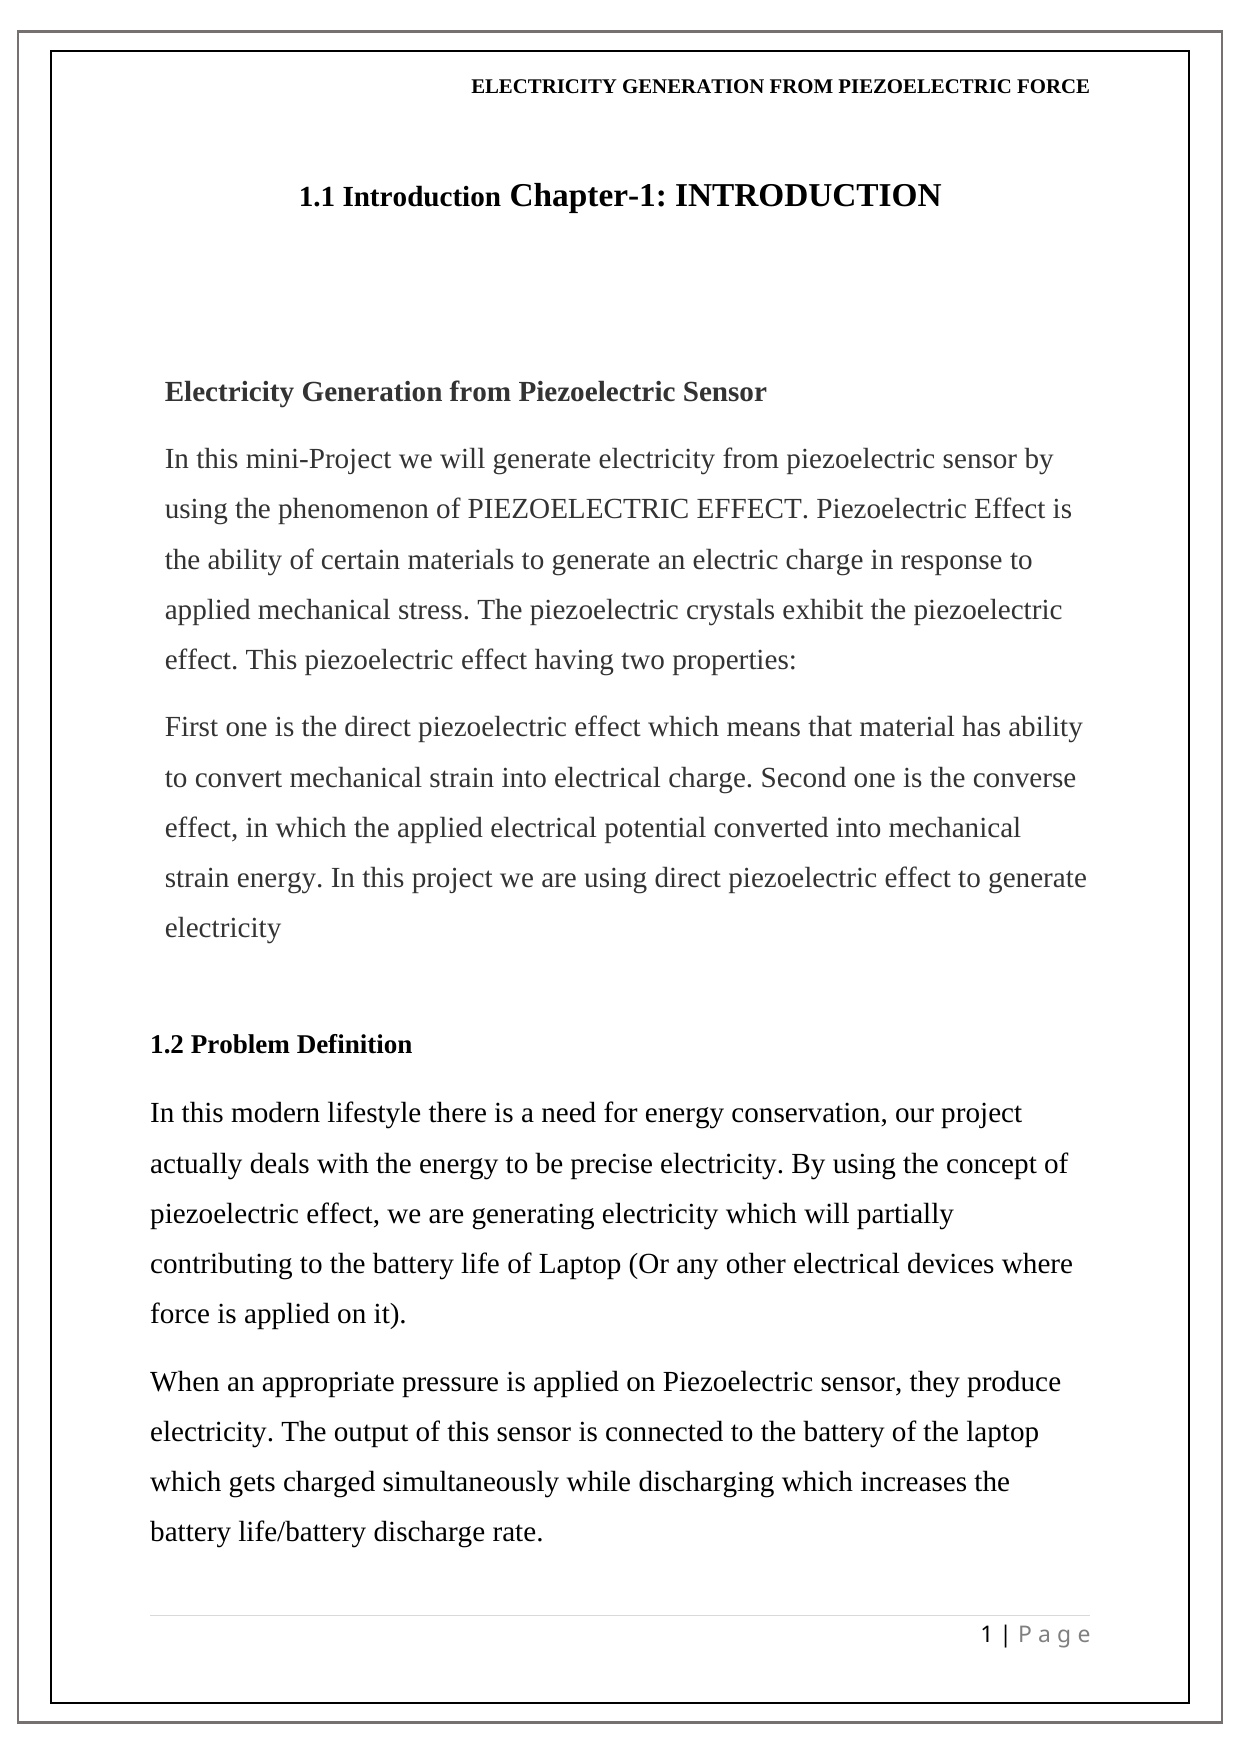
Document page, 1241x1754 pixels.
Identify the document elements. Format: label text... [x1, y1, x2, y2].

text In this mini-Project we will generate electricity from piezoelectric sensor by using the phenomenon of PIEZOELECTRIC EFFECT. Piezoelectric Effect is the ability of certain materials to generate an electric charge in response to applied mechanical stress. The piezoelectric crystals exhibit the piezoelectric effect. This piezoelectric effect having two properties: [164, 441, 1090, 676]
text When an appropriate pressure is applied on Piezoelectric sensor, they produce electricity. The output of this sensor is connected to the battery of the laptop which gets charged simultaneously while discharging which increases the battery life/battery discharge rate. [150, 1364, 1090, 1548]
text In this modern lifestyle there is a need for energy conservation, our project actually deals with the energy to be precise electricity. By using the concept of piezoelectric effect, we are generating electricity which will partially contributing to the battery life of Laptop (Or any other electrical devices where force is applied on it). [150, 1095, 1090, 1330]
text 1.1 Introduction Chapter-1: INTRODUCTION [150, 175, 1090, 213]
text Electricity Generation from Piezoelectric Sensor [164, 374, 1090, 408]
text 1.2 Problem Definition [150, 1028, 1090, 1059]
text First one is the direct piezoelectric effect which means that material has ability to convert mechanical strain into electrical charge. Second one is the converse effect, in which the applied electrical potential converted into mechanical strain energy. In this project we are using direct piezoelectric effect to generate electricity [164, 709, 1090, 944]
